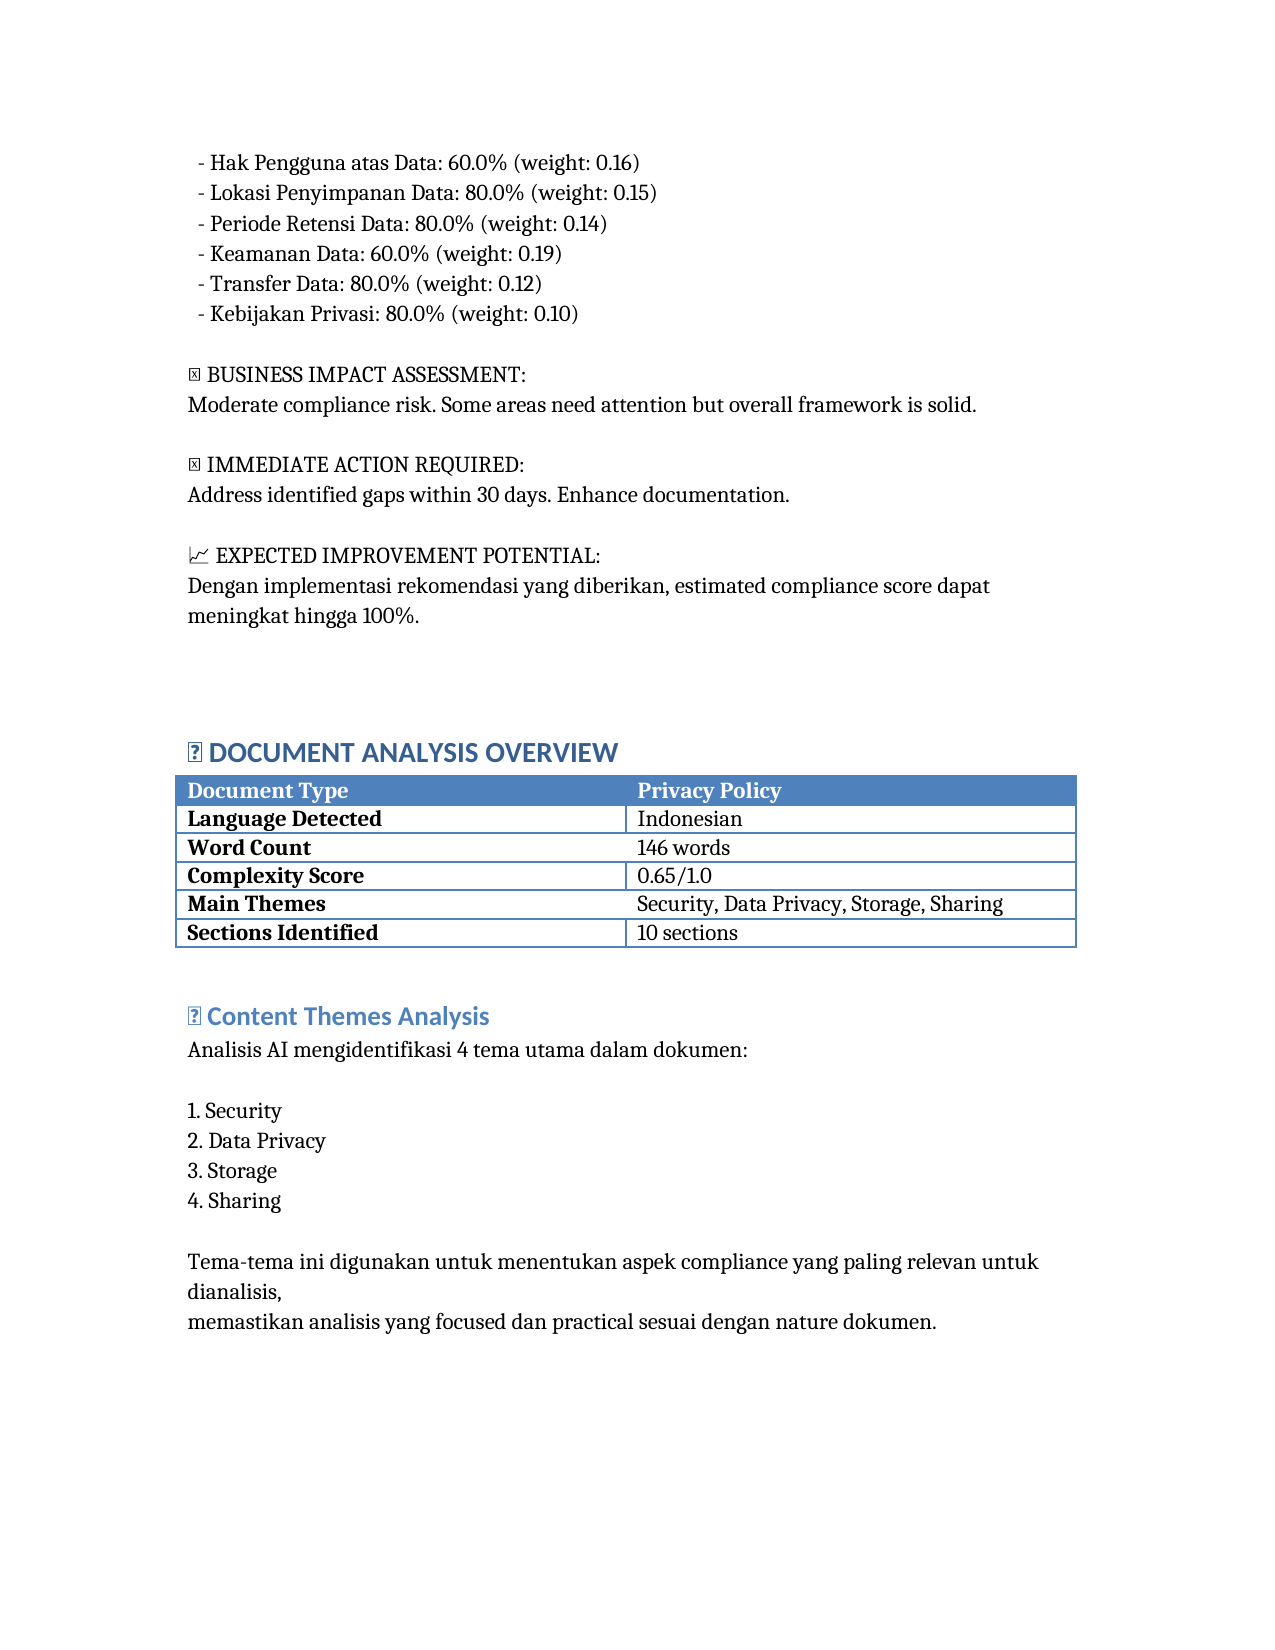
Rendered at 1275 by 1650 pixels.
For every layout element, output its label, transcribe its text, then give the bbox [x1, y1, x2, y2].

table_header Document Type [177, 778, 626, 804]
table_header Privacy Policy [626, 778, 1075, 804]
subtitle 🎯 Content Themes Analysis [187, 999, 1087, 1032]
table_cell Complexity Score [177, 863, 625, 889]
subtitle 📄 DOCUMENT ANALYSIS OVERVIEW [187, 734, 1087, 770]
table_cell Main Themes [177, 891, 626, 917]
table_cell 0.65/1.0 [627, 863, 1075, 889]
text Analisis AI mengidentifikasi 4 tema utama dalam dokumen: 1. Security 2. Data Privacy 3. Storage 4. Sharing Tema-tema ini digunakan untuk menentukan aspek compliance yang paling relevan untuk dianalisis, memastikan analisis yang focused dan practical sesuai dengan nature dokumen. [187, 1037, 1087, 1335]
table_cell Word Count [177, 834, 626, 861]
table_cell Security, Data Privacy, Storage, Sharing [626, 891, 1075, 917]
table_cell Indonesian [627, 806, 1075, 832]
table_cell Language Detected [177, 806, 625, 832]
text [187, 150, 1087, 629]
table_cell 146 words [626, 834, 1075, 861]
table_cell 10 sections [627, 920, 1075, 946]
table_cell Sections Identified [177, 920, 625, 946]
